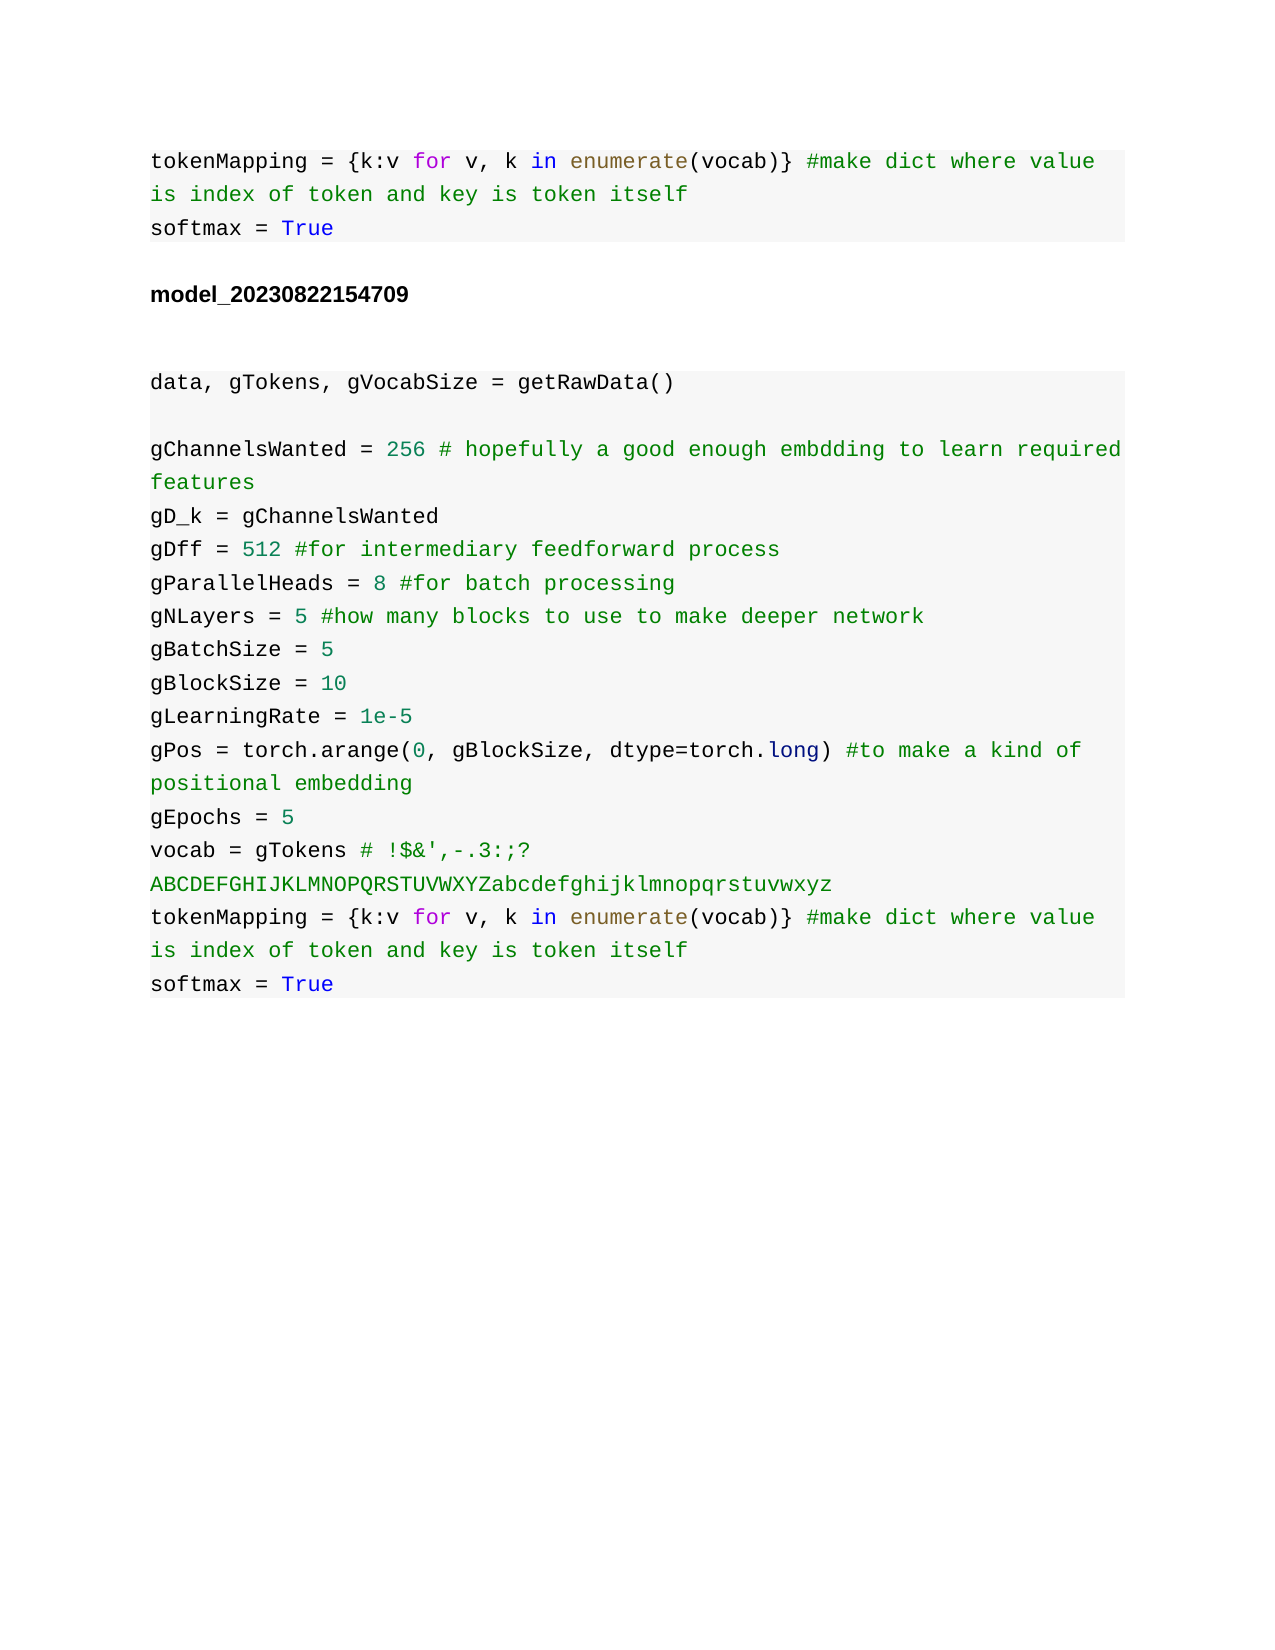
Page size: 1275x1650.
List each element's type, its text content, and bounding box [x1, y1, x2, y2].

text model_20230822154709 [150, 281, 1125, 307]
text gD_k = gChannelsWanted [150, 505, 1125, 530]
text gBatchSize = 5 [150, 639, 1125, 663]
text gNLayers = 5 #how many blocks to use to make deeper network [150, 605, 1125, 630]
text vocab = gTokens # !$&',-.3:;?ABCDEFGHIJKLMNOPQRSTUVWXYZabcdefghijklmnopqrstuvwxyz [150, 839, 1125, 897]
text data, gTokens, gVocabSize = getRawData() [150, 371, 1125, 396]
text tokenMapping = {k:v for v, k in enumerate(vocab)} #make dict where value is index of token and key is token itself [150, 150, 1125, 208]
text softmax = True [150, 217, 1125, 242]
text gPos = torch.arange(0, gBlockSize, dtype=torch.long) #to make a kind of positional embedding [150, 739, 1125, 797]
text gDff = 512 #for intermediary feedforward process [150, 538, 1125, 563]
text softmax = True [150, 973, 1125, 998]
text tokenMapping = {k:v for v, k in enumerate(vocab)} #make dict where value is index of token and key is token itself [150, 906, 1125, 964]
text gEpochs = 5 [150, 806, 1125, 831]
text gBlockSize = 10 [150, 672, 1125, 697]
text gParallelHeads = 8 #for batch processing [150, 572, 1125, 597]
text gChannelsWanted = 256 # hopefully a good enough embdding to learn required features [150, 438, 1125, 496]
text gLearningRate = 1e-5 [150, 706, 1125, 730]
